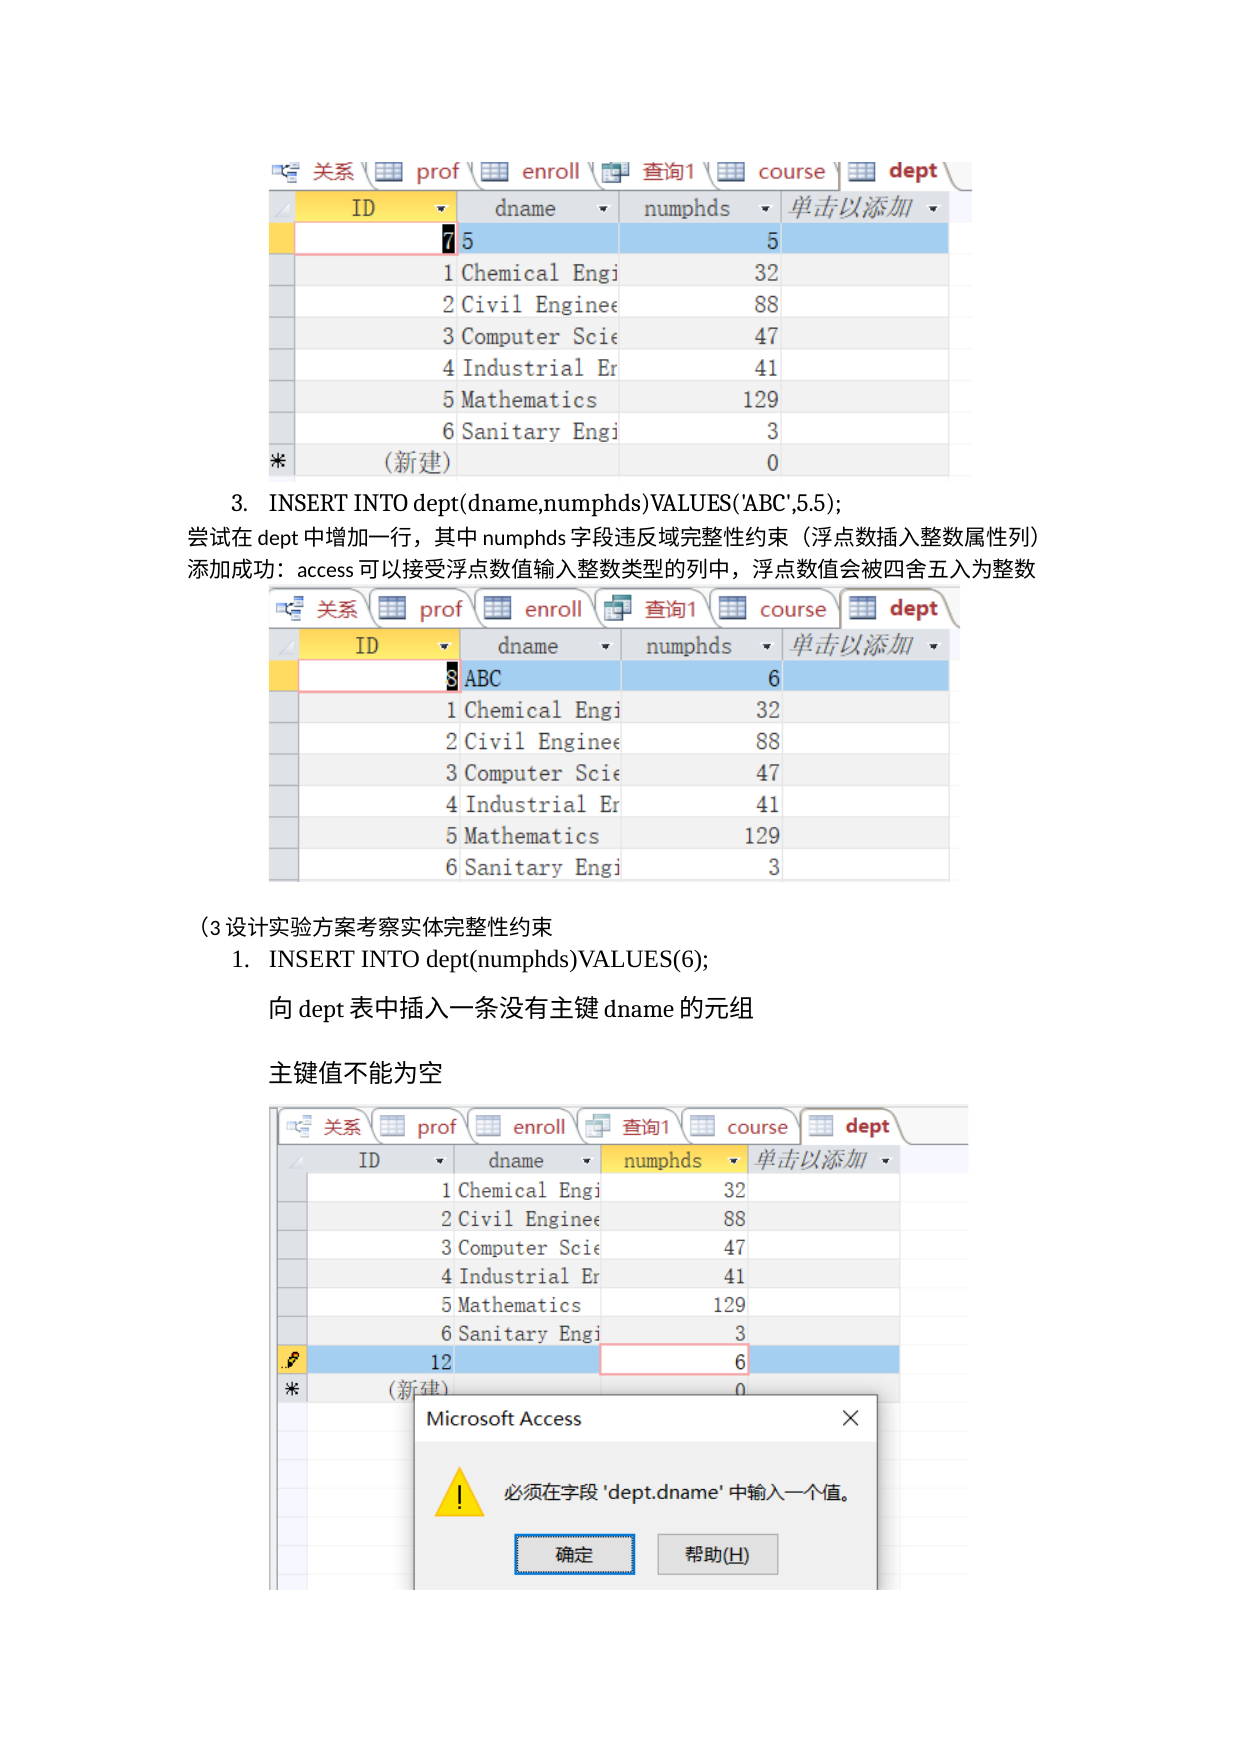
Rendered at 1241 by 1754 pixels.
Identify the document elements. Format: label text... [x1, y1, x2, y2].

text 尝试在dept中增加一行，其中numphds字段违反域完整性约束（浮点数插入整数属性列） [187, 519, 1053, 552]
list INSERT INTO dept(numphds)VALUES(6); [231, 942, 1053, 974]
list INSERT INTO dept(dname,numphds)VALUES('ABC',5.5); [231, 487, 1053, 519]
list 主键值不能为空 [269, 1039, 1053, 1104]
picture [268, 162, 973, 482]
text 添加成功：access可以接受浮点数值输入整数类型的列中，浮点数值会被四舍五入为整数 [187, 552, 1053, 584]
picture [268, 1104, 969, 1590]
list 向dept表中插入一条没有主键dname的元组 [269, 974, 1053, 1039]
picture [268, 584, 961, 882]
list 设计实验方案考察实体完整性约束 [187, 909, 1053, 942]
